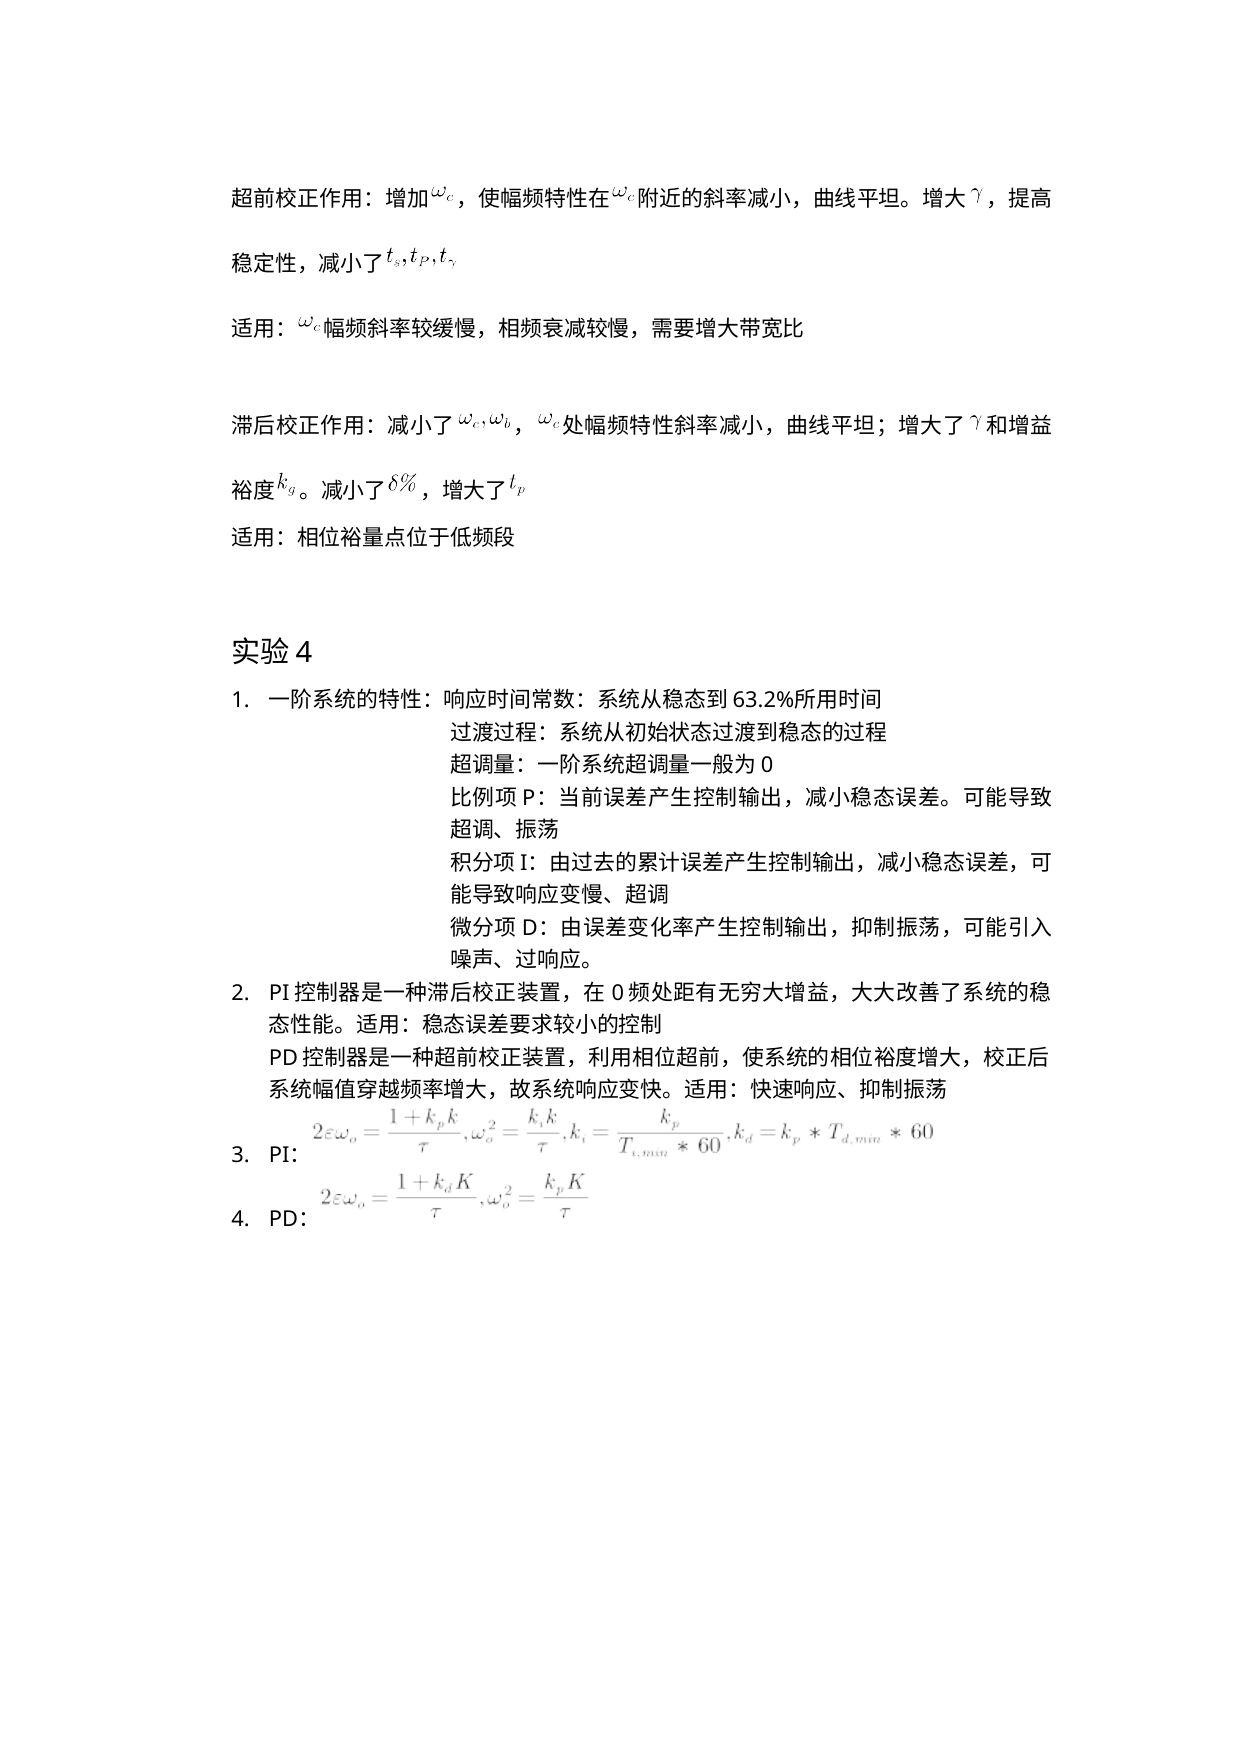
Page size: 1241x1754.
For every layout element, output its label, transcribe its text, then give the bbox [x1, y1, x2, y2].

list PI控制器是一种滞后校正装置，在0频处距有无穷大增益，大大改善了系统的稳态性能。适用：稳态误差要求较小的控制 [231, 974, 1053, 1039]
list PI： [231, 1104, 1053, 1169]
text 实验4 [231, 617, 1053, 682]
text 适用：相位裕量点位于低频段 [231, 519, 1053, 552]
list 超调量：一阶系统超调量一般为0 [450, 747, 1053, 779]
text 适用：幅频斜率较缓慢，相频衰减较慢，需要增大带宽比 [231, 292, 1053, 357]
list 过渡过程：系统从初始状态过渡到稳态的过程 [450, 714, 1053, 747]
list PD控制器是一种超前校正装置，利用相位超前，使系统的相位裕度增大，校正后系统幅值穿越频率增大，故系统响应变快。适用：快速响应、抑制振荡 [269, 1039, 1053, 1104]
text 滞后校正作用：减小了，处幅频特性斜率减小，曲线平坦；增大了和增益裕度。减小了，增大了 [231, 389, 1053, 519]
list 一阶系统的特性：响应时间常数：系统从稳态到63.2%所用时间 [231, 682, 1053, 714]
text 超前校正作用：增加，使幅频特性在附近的斜率减小，曲线平坦。增大，提高稳定性，减小了 [231, 162, 1053, 292]
list 积分项I：由过去的累计误差产生控制输出，减小稳态误差，可能导致响应变慢、超调 [450, 844, 1053, 909]
list 微分项D：由误差变化率产生控制输出，抑制振荡，可能引入噪声、过响应。 [450, 909, 1053, 974]
list PD： [231, 1169, 1053, 1234]
list 比例项P：当前误差产生控制输出，减小稳态误差。可能导致超调、振荡 [450, 779, 1053, 844]
